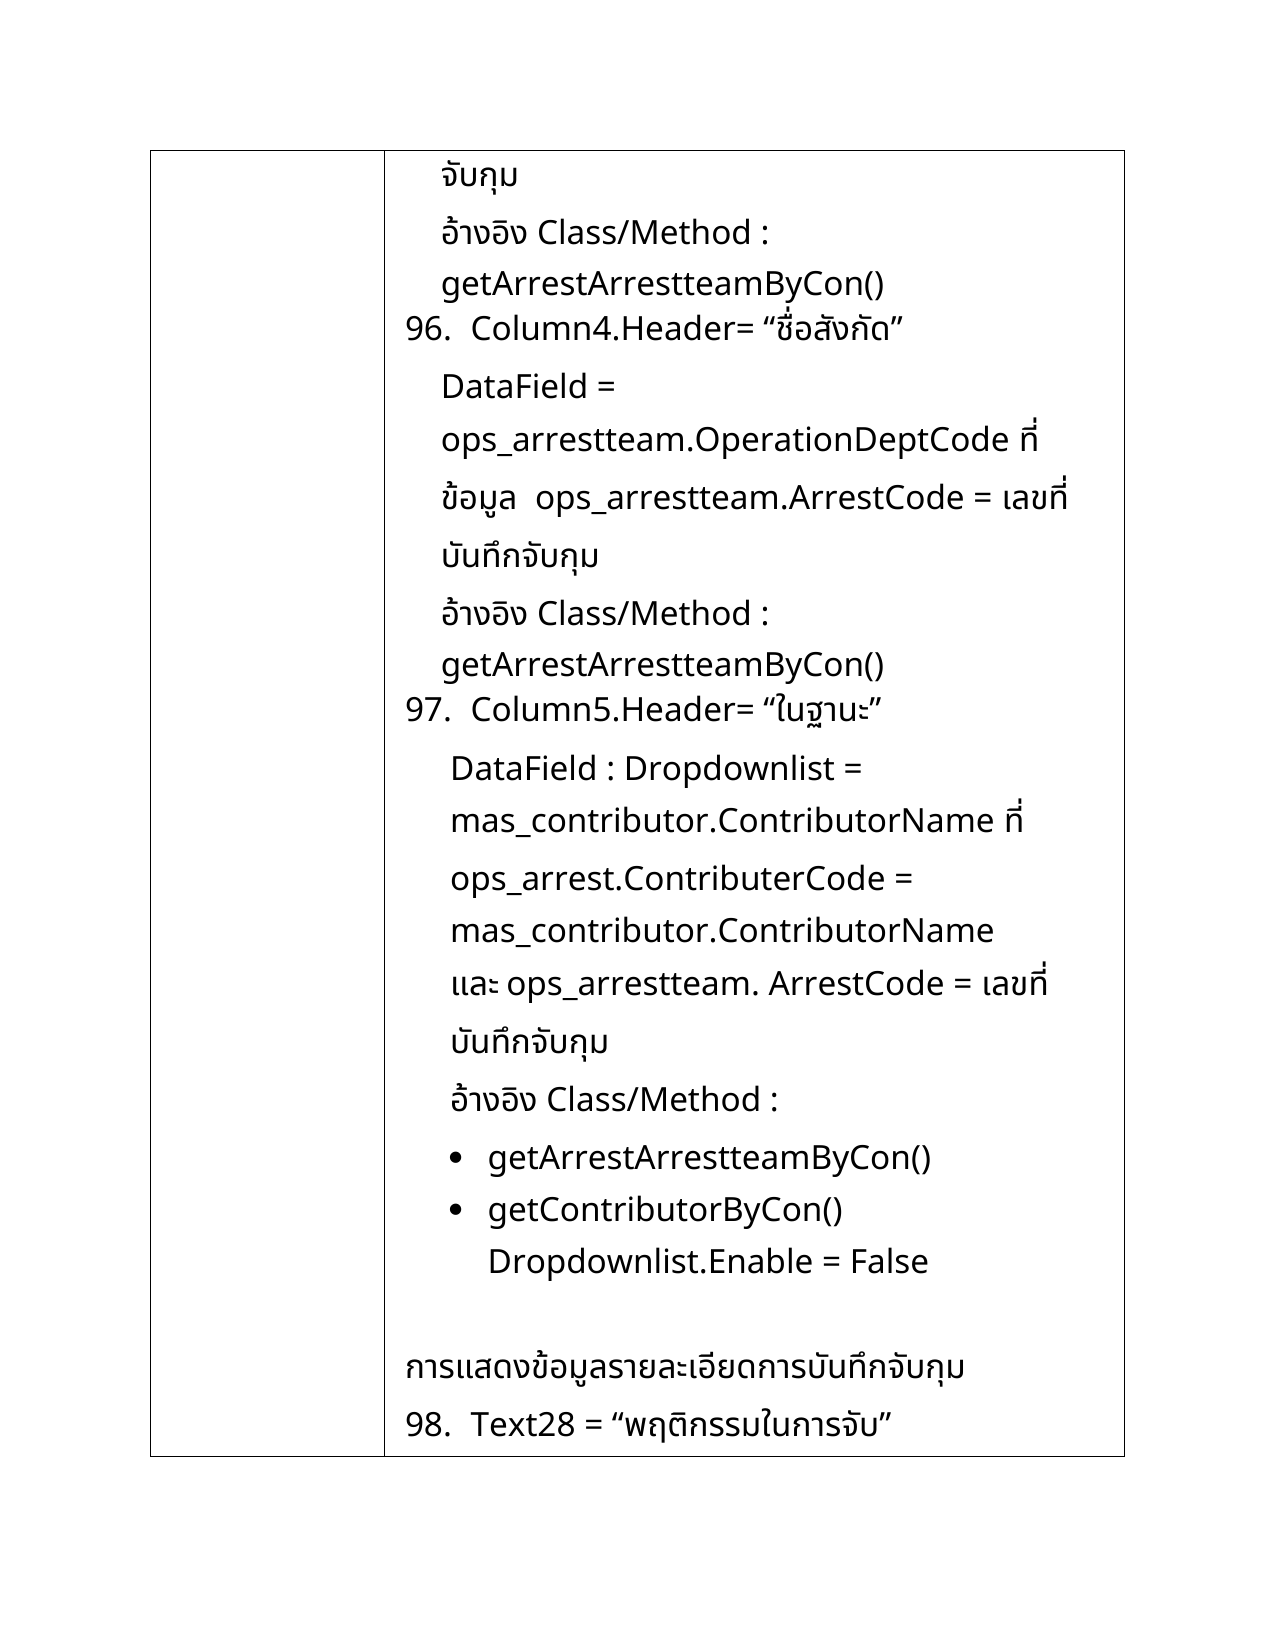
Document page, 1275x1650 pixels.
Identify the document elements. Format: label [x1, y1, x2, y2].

table_cell [385, 151, 1124, 1456]
table_cell [151, 151, 384, 1456]
